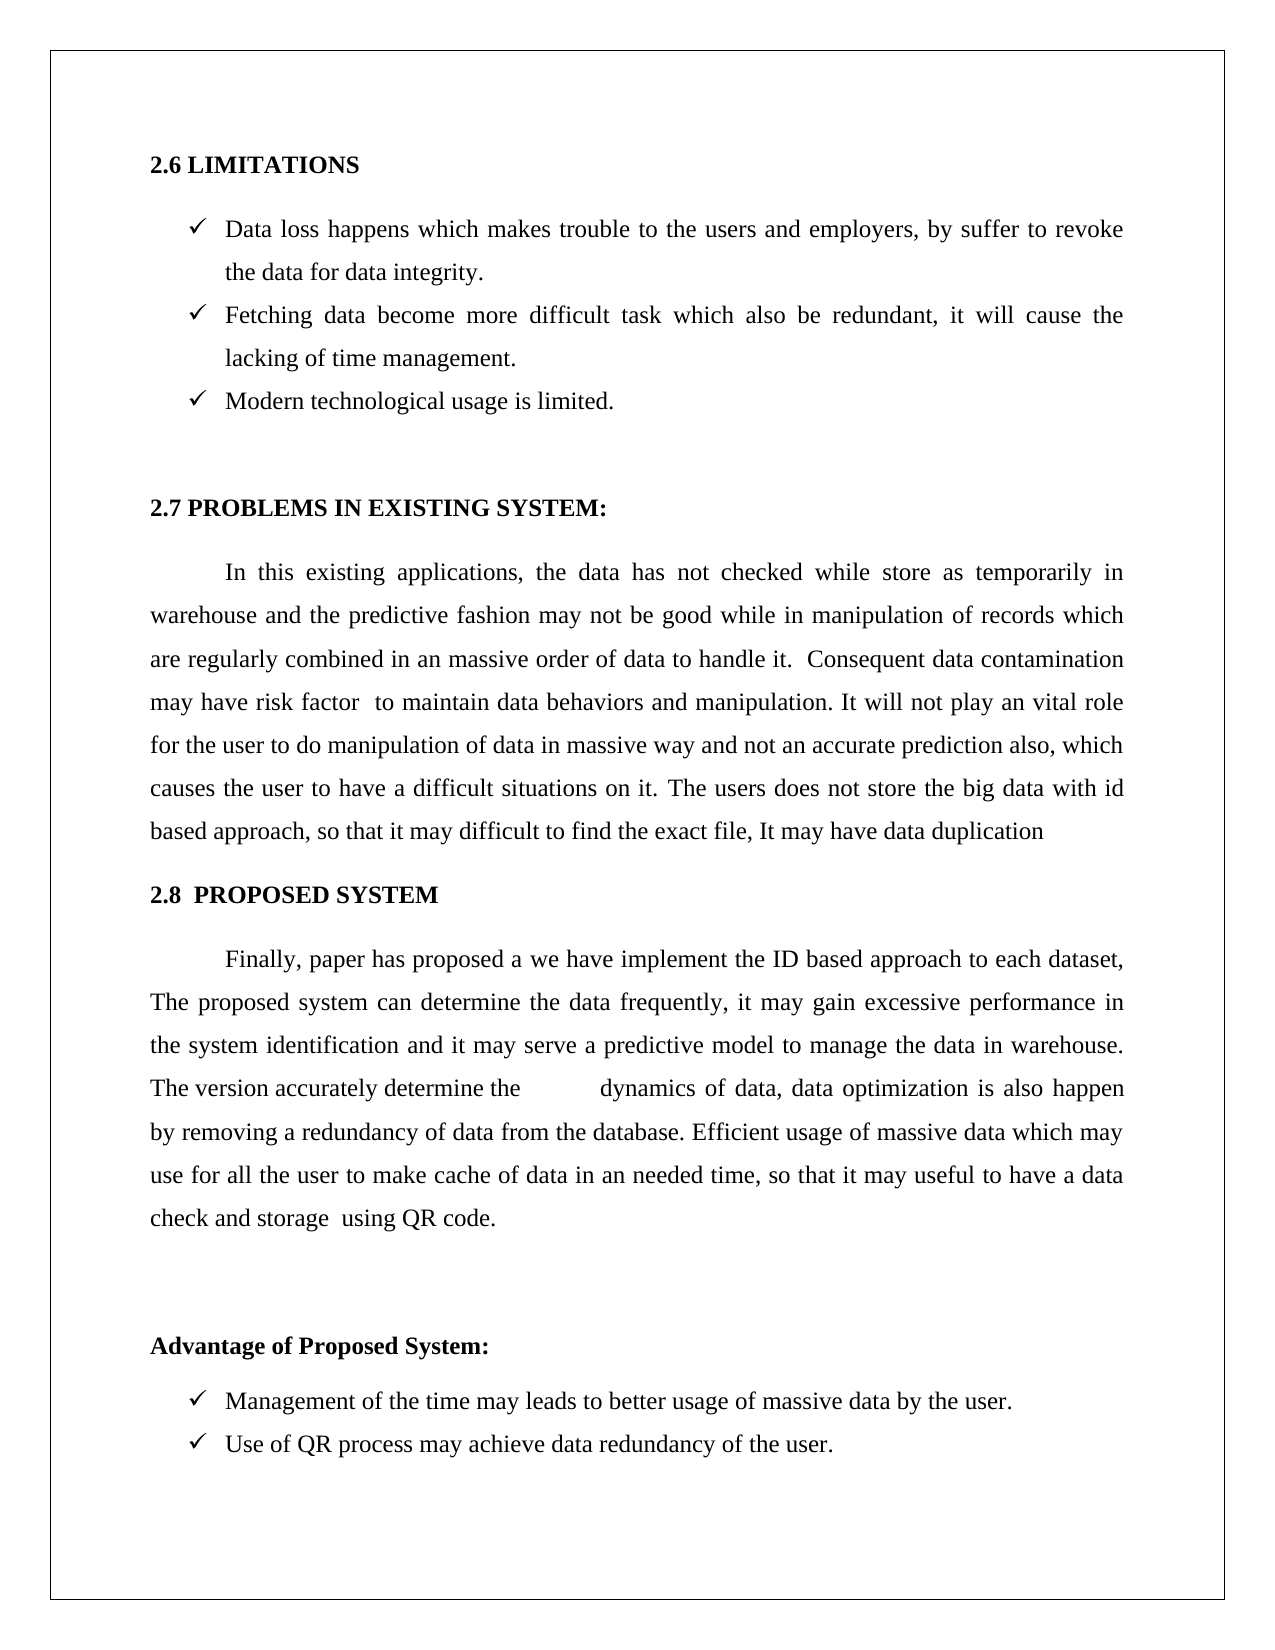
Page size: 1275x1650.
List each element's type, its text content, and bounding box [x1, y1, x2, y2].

text Finally, paper has proposed a we have implement the ID based approach to each dataset, The proposed system can determine the data frequently, it may gain excessive performance in the system identification and it may serve a predictive model to manage the data in warehouse. The version accurately determine the dynamics of data, data optimization is also happen by removing a redundancy of data from the database. Efficient usage of massive data which may use for all the user to make cache of data in an needed time, so that it may useful to have a data check and storage using QR code. [150, 944, 1125, 1232]
list Use of QR process may achieve data redundancy of the user. [187, 1429, 1125, 1458]
list Modern technological usage is limited. [187, 386, 1125, 415]
text Advantage of Proposed System: [150, 1331, 1125, 1359]
text 2.8 PROPOSED SYSTEM [150, 880, 1125, 909]
list Data loss happens which makes trouble to the users and employers, by suffer to revoke the data for data integrity. [187, 214, 1125, 286]
text In this existing applications, the data has not checked while store as temporarily in warehouse and the predictive fashion may not be good while in manipulation of records which are regularly combined in an massive order of data to handle it. Consequent data contamination may have risk factor to maintain data behaviors and manipulation. It will not play an vital role for the user to do manipulation of data in massive way and not an accurate prediction also, which causes the user to have a difficult situations on it. The users does not store the big data with id based approach, so that it may difficult to find the exact file, It may have data duplication [150, 557, 1125, 845]
text 2.7 PROBLEMS IN EXISTING SYSTEM: [150, 493, 1125, 522]
list Management of the time may leads to better usage of massive data by the user. [187, 1386, 1125, 1415]
list Fetching data become more difficult task which also be redundant, it will cause the lacking of time management. [187, 300, 1125, 372]
text 2.6 LIMITATIONS [150, 150, 1125, 179]
